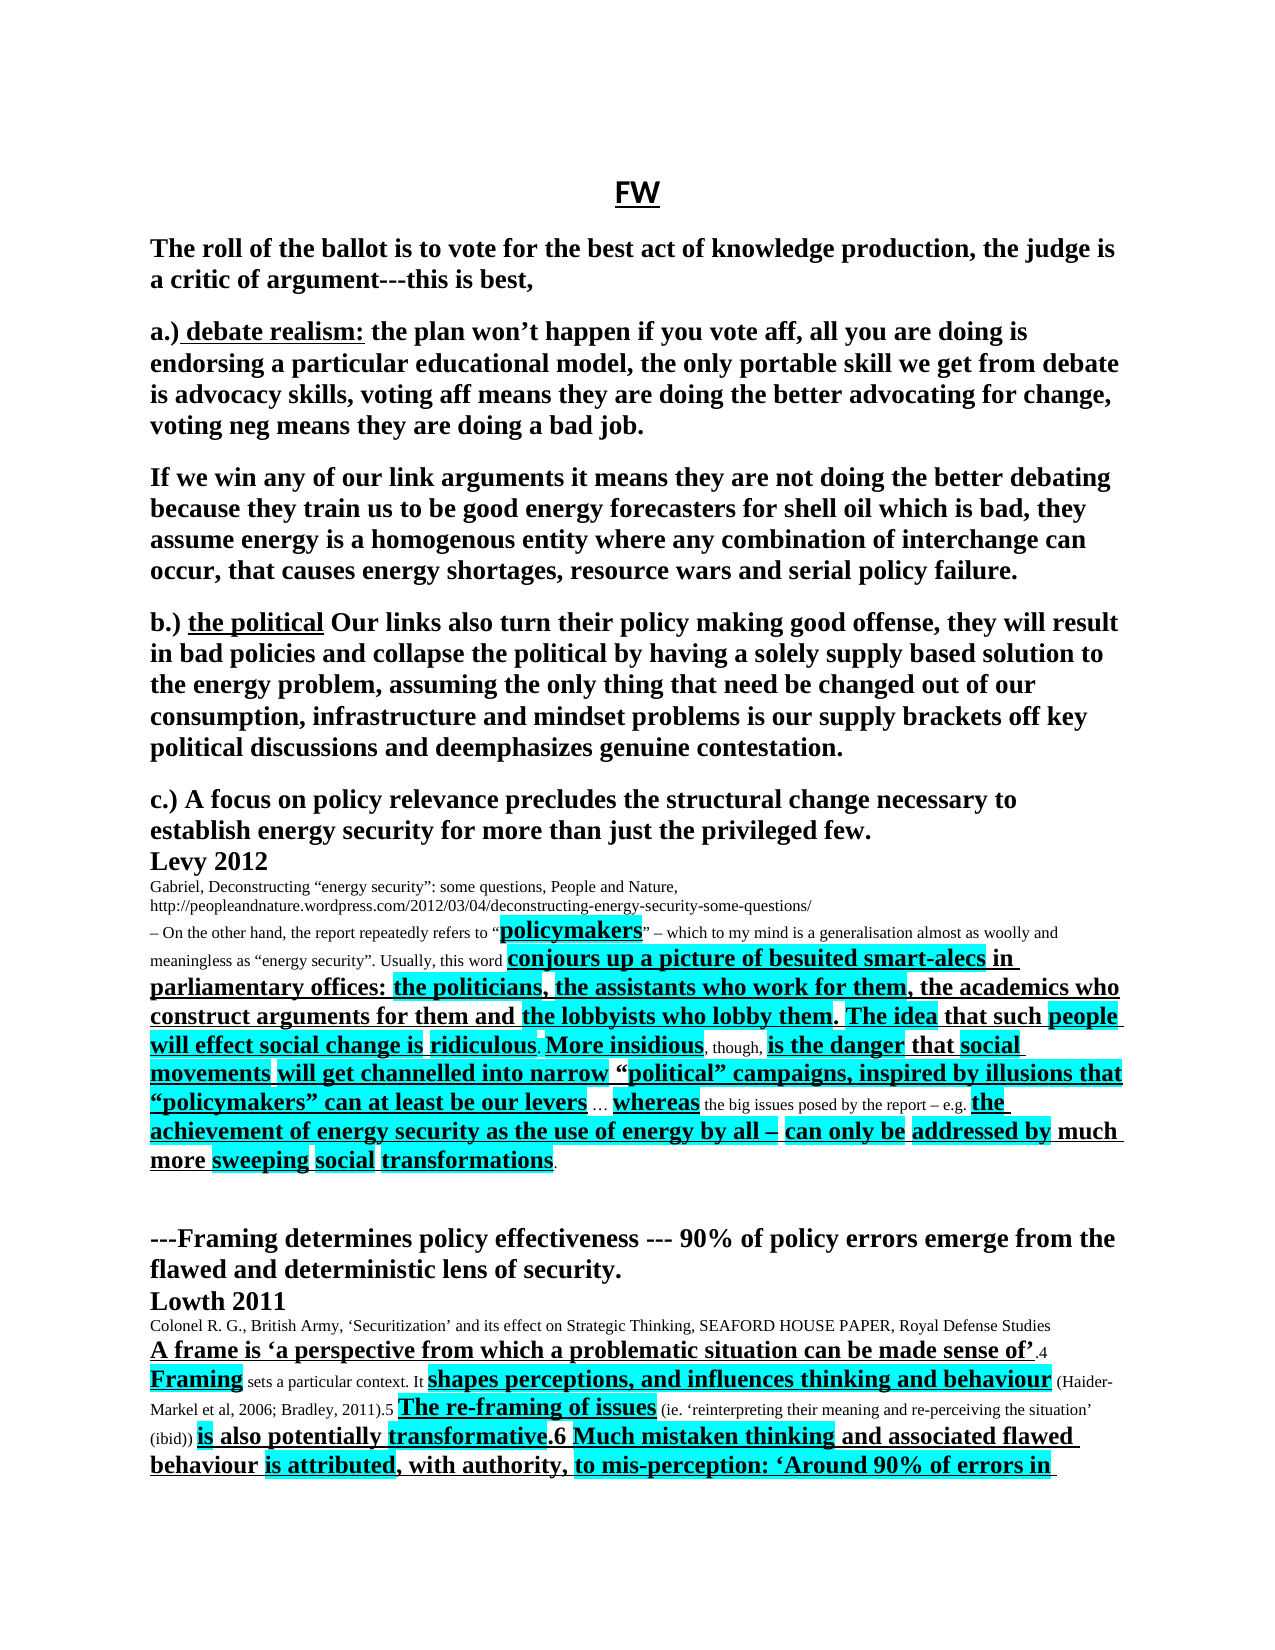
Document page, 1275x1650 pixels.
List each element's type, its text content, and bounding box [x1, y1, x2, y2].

subtitle FW [150, 171, 1125, 212]
text – On the other hand, the report repeatedly refers to “policymakers” – which to my mind is a generalisation almost as woolly and meaningless as “energy security”. Usually, this word conjours up a picture of besuited smart-alecs in parliamentary offices: the politicians, the assistants who work for them, the academics who construct arguments for them and the lobbyists who lobby them. The idea that such people will effect social change is ridiculous. More insidious, though, is the danger that social movements will get channelled into narrow “political” campaigns, inspired by illusions that “policymakers” can at least be our levers … whereas the big issues posed by the report – e.g. the achievement of energy security as the use of energy by all – can only be addressed by much more sweeping social transformations. [150, 915, 1125, 1173]
subtitle c.) A focus on policy relevance precludes the structural change necessary to establish energy security for more than just the privileged few. [150, 783, 1125, 845]
subtitle ---Framing determines policy effectiveness --- 90% of policy errors emerge from the flawed and deterministic lens of security. [150, 1222, 1125, 1284]
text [150, 1335, 1125, 1479]
text Levy 2012 [150, 845, 1125, 876]
subtitle a.) debate realism: the plan won’t happen if you vote aff, all you are doing is endorsing a particular educational model, the only portable skill we get from debate is advocacy skills, voting aff means they are doing the better advocating for change, voting neg means they are doing a bad job. [150, 316, 1125, 440]
text Lowth 2011 [150, 1284, 1125, 1316]
subtitle b.) the political Our links also turn their policy making good offense, they will result in bad policies and collapse the political by having a solely supply based solution to the energy problem, assuming the only thing that need be changed out of our consumption, infrastructure and mindset problems is our supply brackets off key political discussions and deemphasizes genuine contestation. [150, 606, 1125, 762]
text Gabriel, Deconstructing “energy security”: some questions, People and Nature, http://peopleandnature.wordpress.com/2012/03/04/deconstructing-energy-security-some-questions/ [150, 876, 1125, 915]
subtitle The roll of the ballot is to vote for the best act of knowledge production, the judge is a critic of argument---this is best, [150, 232, 1125, 295]
subtitle If we win any of our link arguments it means they are not doing the better debating because they train us to be good energy forecasters for shell oil which is bad, they assume energy is a homogenous entity where any combination of interchange can occur, that causes energy shortages, resource wars and serial policy failure. [150, 461, 1125, 586]
text Colonel R. G., British Army, ‘Securitization’ and its effect on Strategic Thinking, SEAFORD HOUSE PAPER, Royal Defense Studies [150, 1316, 1125, 1335]
